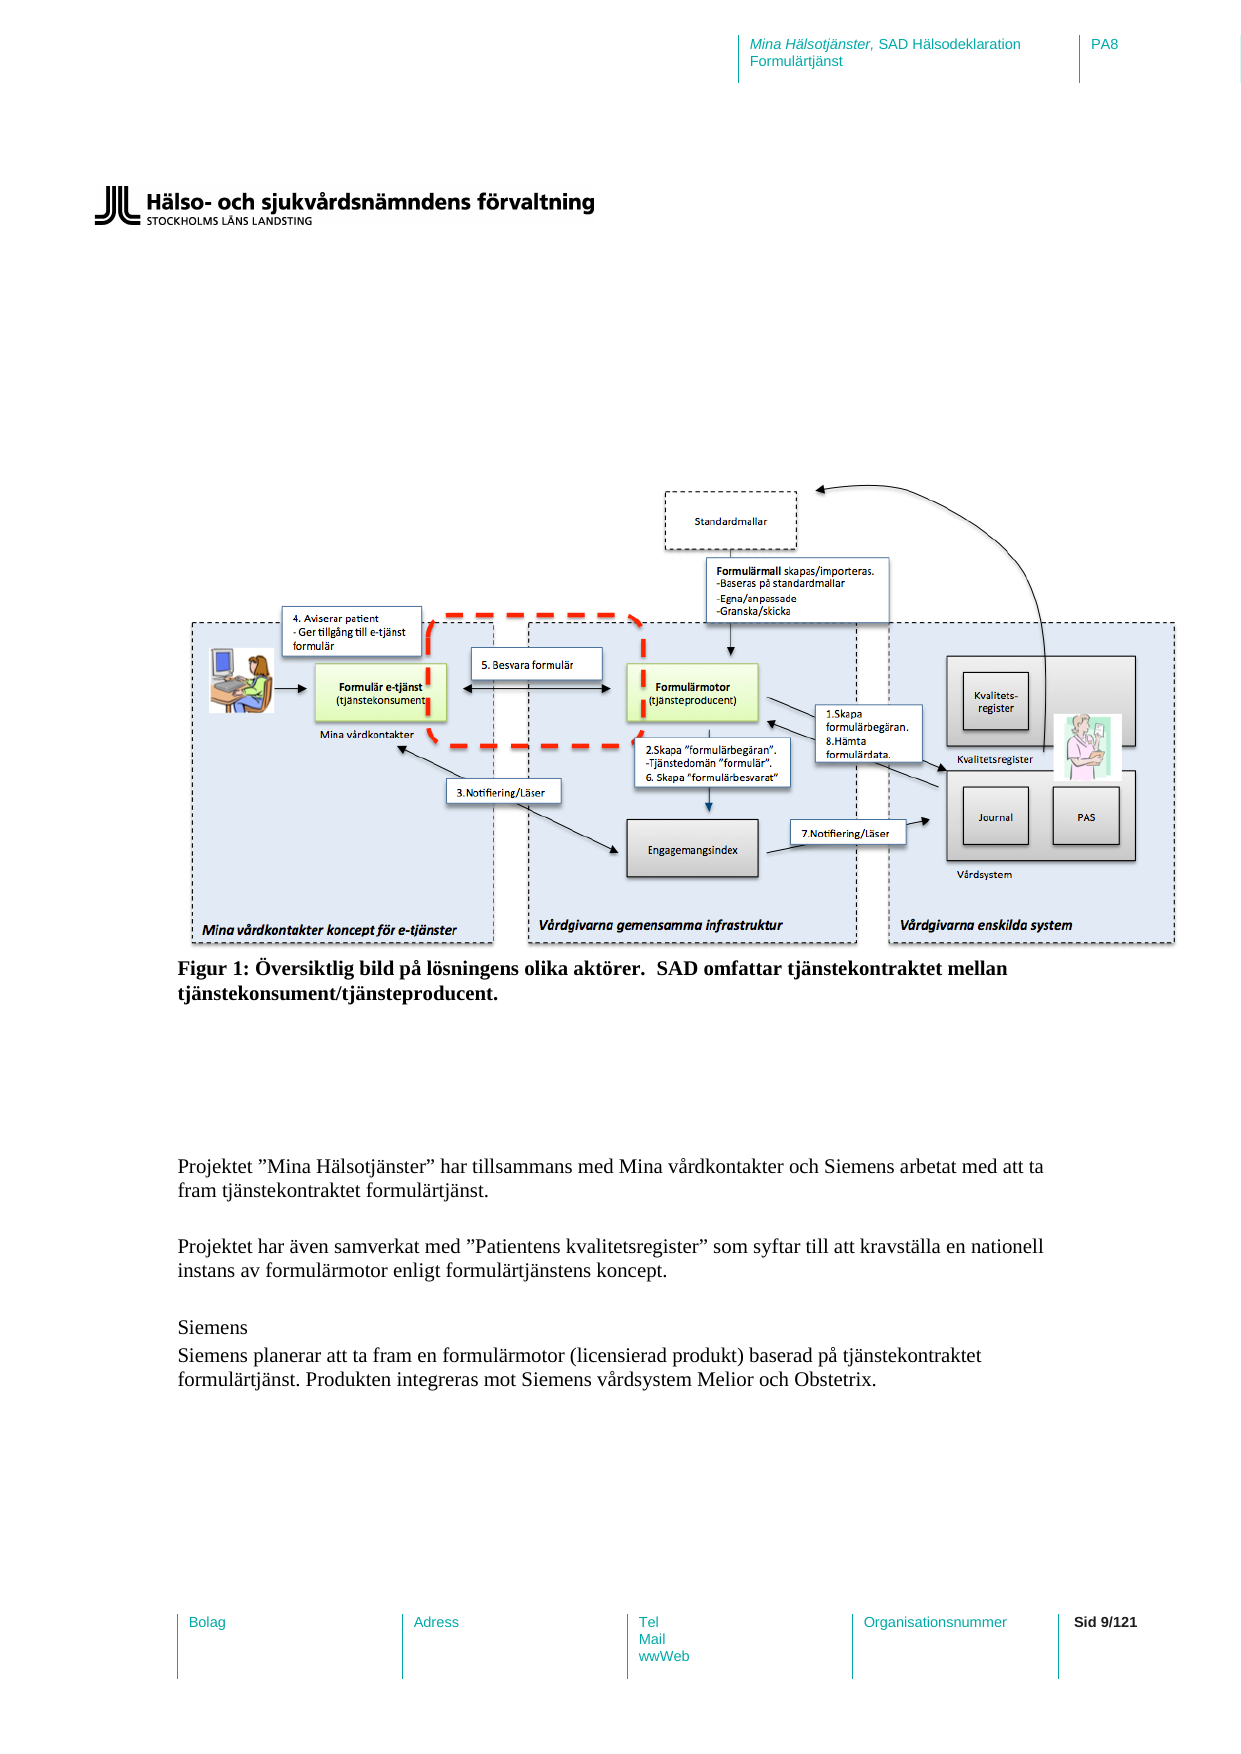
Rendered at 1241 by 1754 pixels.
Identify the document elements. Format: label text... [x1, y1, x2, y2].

picture [94, 186, 594, 225]
text Siemens planerar att ta fram en formulärmotor (licensierad produkt) baserad på tjänstekontraktet formulärtjänst. Produkten integreras mot Siemens vårdsystem Melior och Obstetrix. [177, 1343, 1063, 1391]
text Projektet har även samverkat med ”Patientens kvalitetsregister” som syftar till att kravställa en nationell instans av formulärmotor enligt formulärtjänstens koncept. [177, 1234, 1063, 1282]
picture [177, 441, 1185, 955]
text Figur 1: Översiktlig bild på lösningens olika aktörer. SAD omfattar tjänstekontraktet mellan tjänstekonsument/tjänsteproducent. [177, 955, 1063, 1005]
text Projektet ”Mina Hälsotjänster” har tillsammans med Mina vårdkontakter och Siemens arbetat med att ta fram tjänstekontraktet formulärtjänst. [177, 1153, 1063, 1202]
text Siemens [177, 1314, 1063, 1339]
